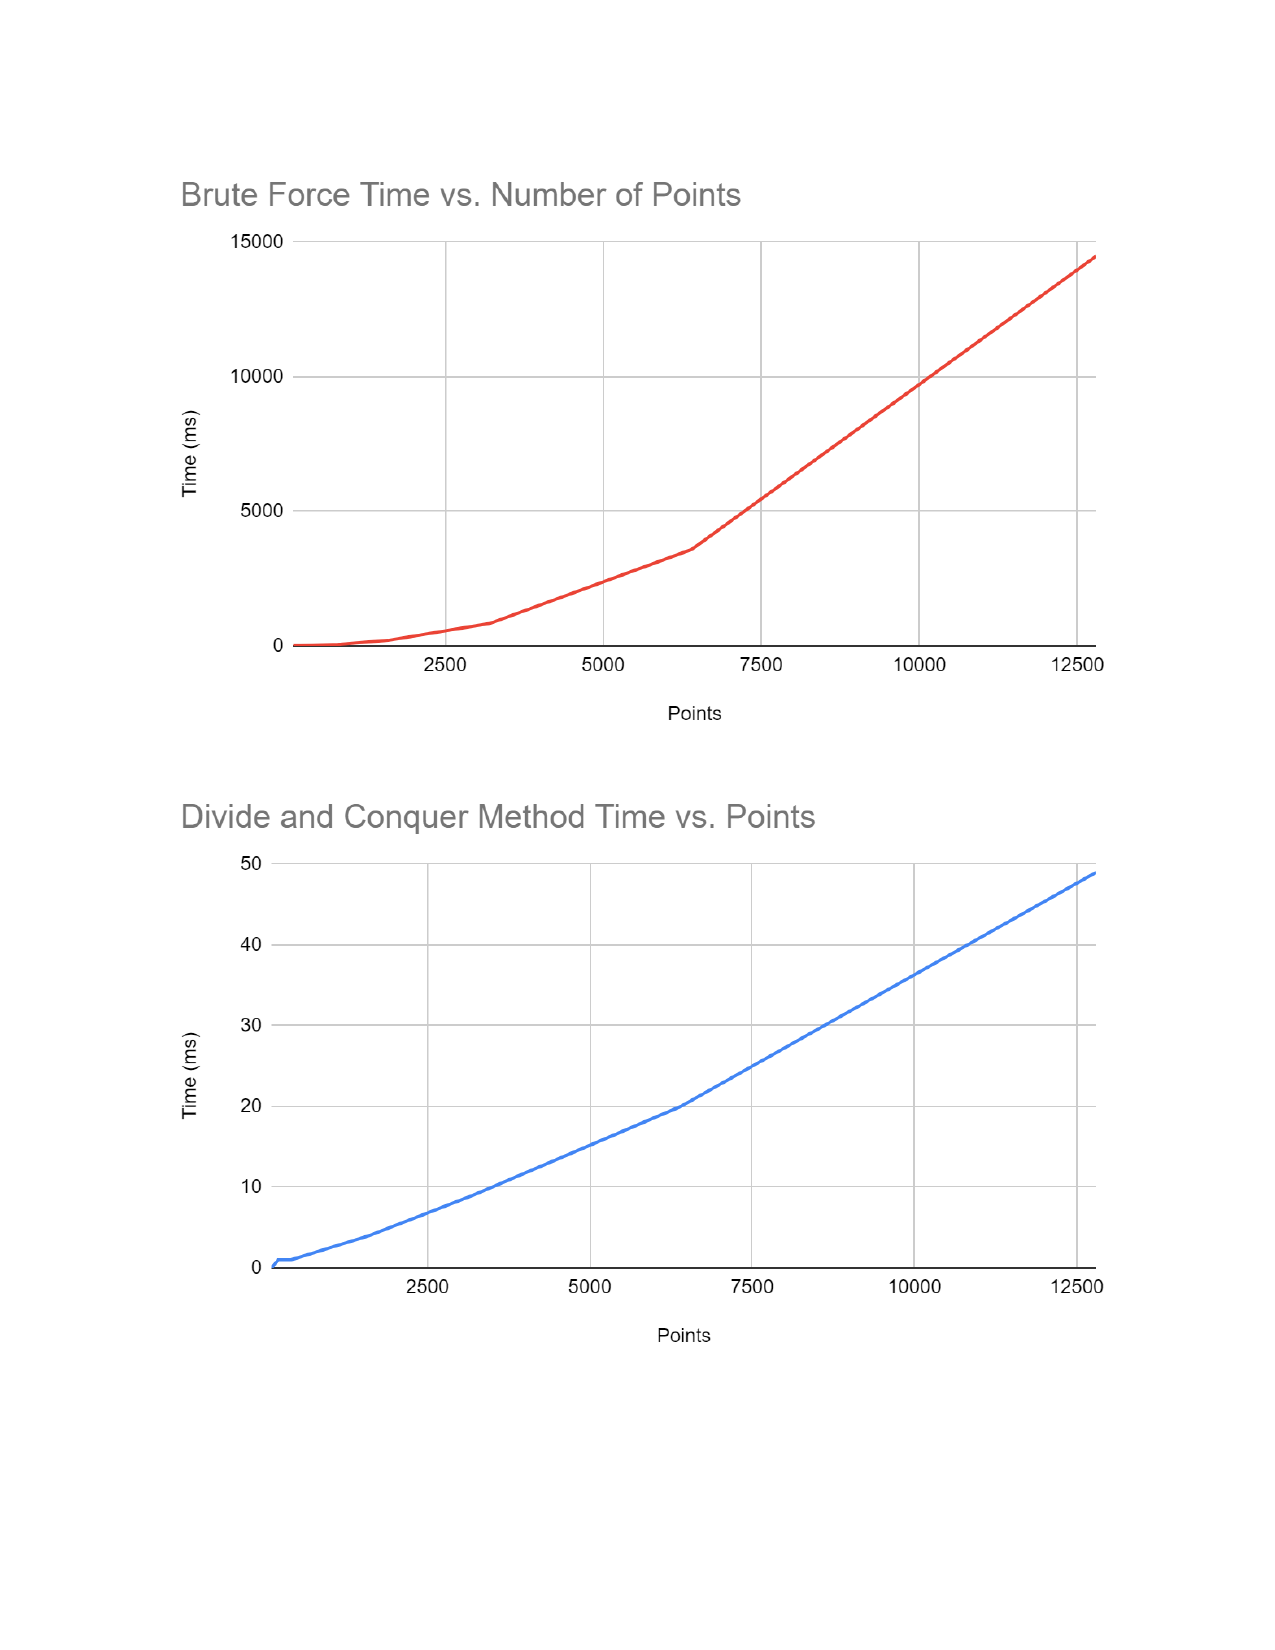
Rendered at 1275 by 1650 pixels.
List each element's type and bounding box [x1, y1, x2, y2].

picture [150, 150, 1125, 754]
picture [150, 772, 1125, 1376]
